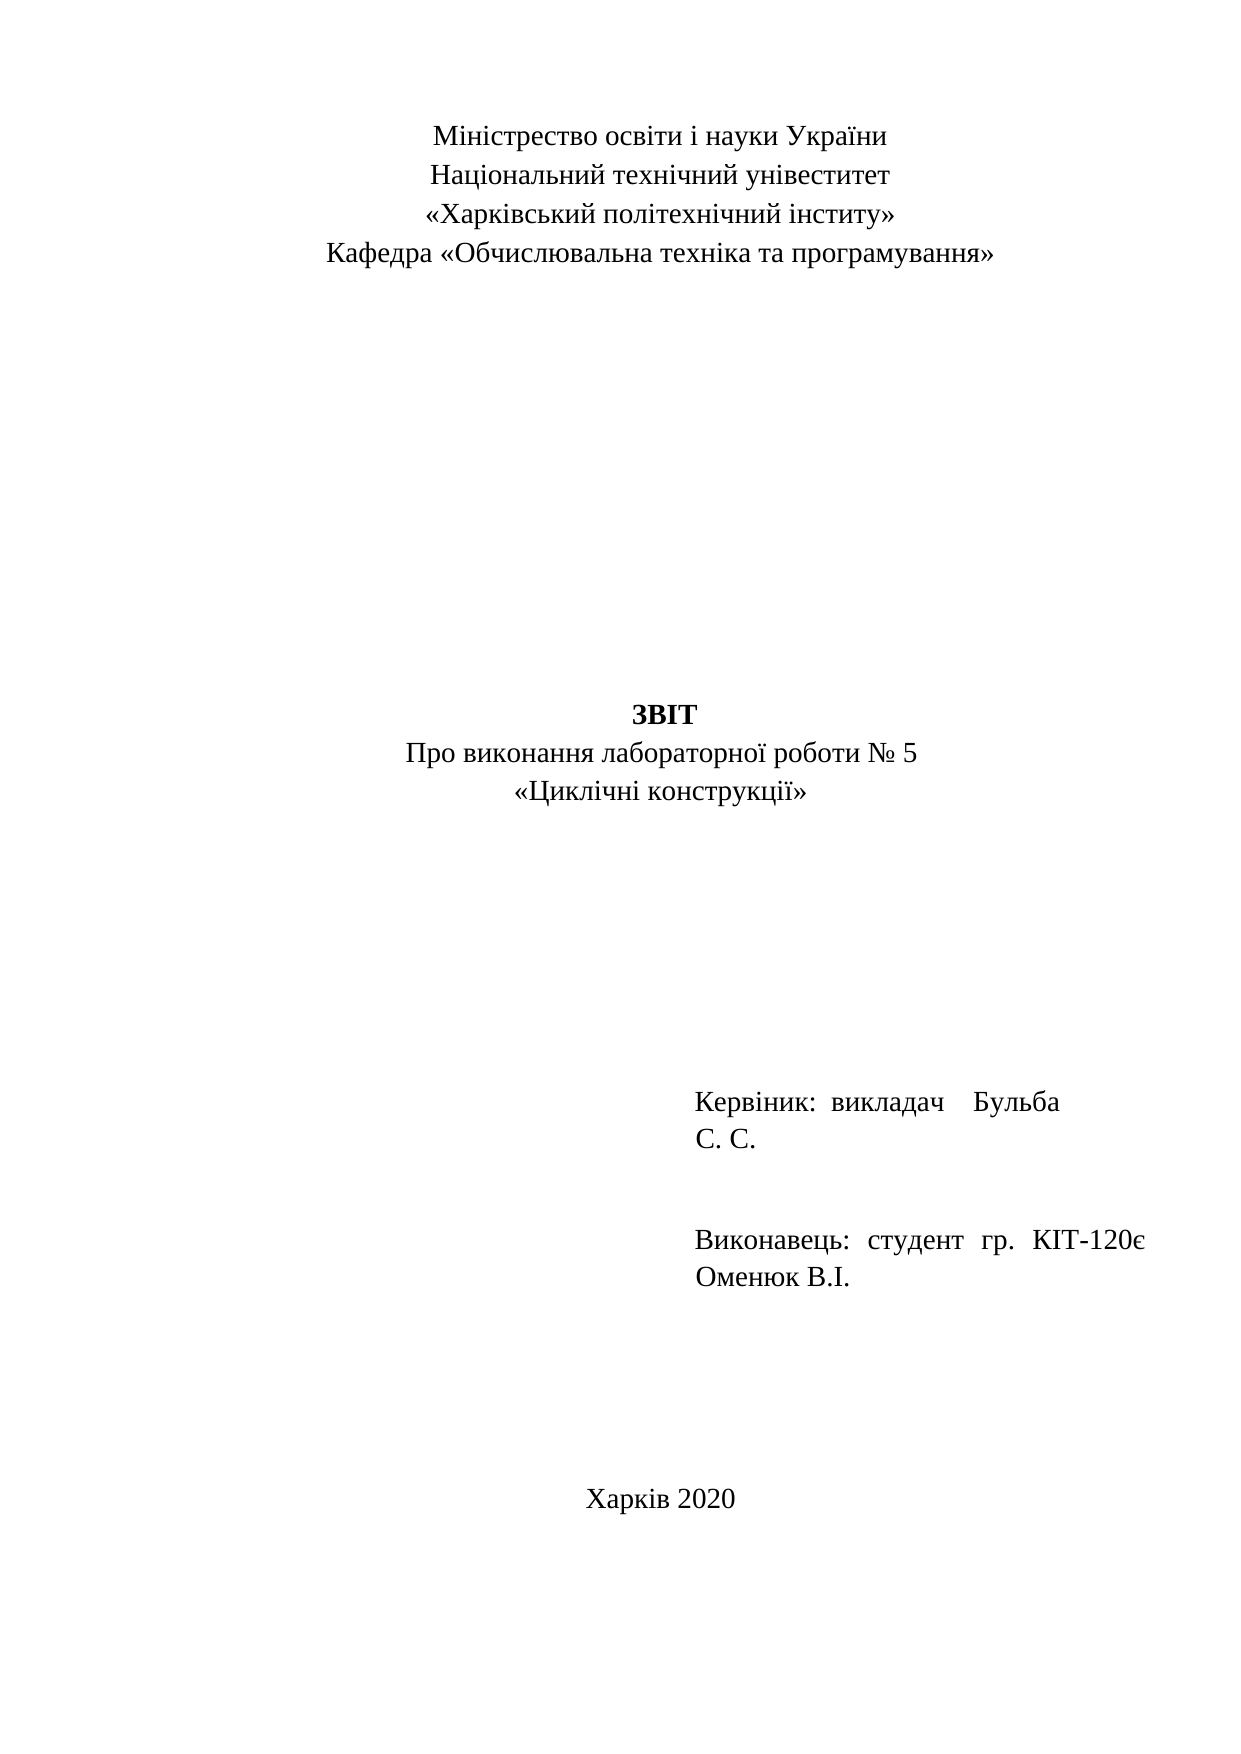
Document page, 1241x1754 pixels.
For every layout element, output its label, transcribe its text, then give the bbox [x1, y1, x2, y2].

text Про виконання лабораторної роботи № 5 [177, 736, 1146, 769]
text «Харківський політехнічний інститу» [177, 196, 1143, 229]
text Харків 2020 [177, 1481, 1144, 1515]
text Виконавець: студент гр. КІТ-120є Оменюк В.І. [694, 1222, 1146, 1293]
text Національний технічний унівеститет [177, 157, 1143, 191]
text Кафедра «Обчислювальна техніка та програмування» [177, 235, 1143, 269]
text ЗВІТ [177, 697, 1152, 731]
text «Циклічні конструкції» [177, 773, 1144, 807]
text Міністрество освіти і науки України [177, 118, 1143, 152]
text Кервіник: викладач Бульба С. С. [694, 1084, 1060, 1155]
